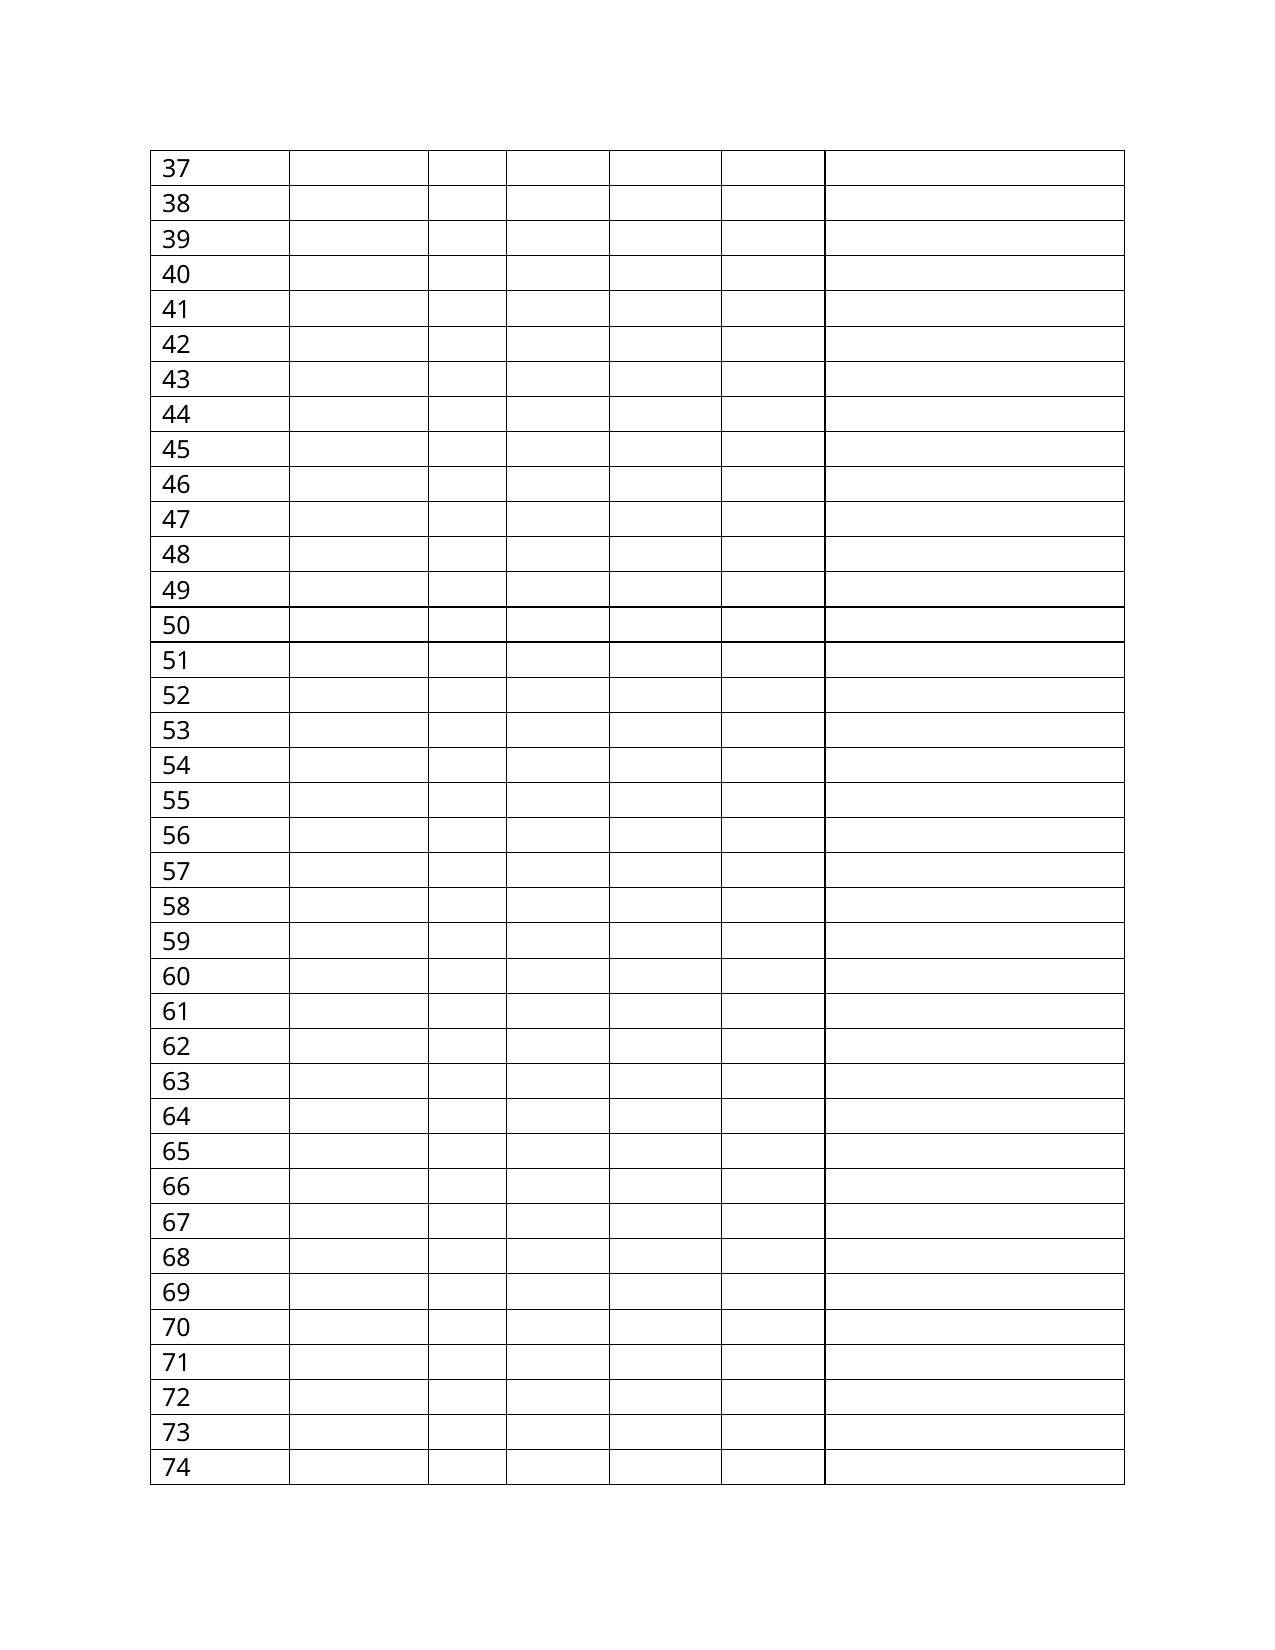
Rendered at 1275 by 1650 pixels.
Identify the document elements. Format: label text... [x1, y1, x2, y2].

table_cell 47 [151, 502, 289, 536]
table_cell [826, 678, 1124, 712]
table_cell 73 [151, 1415, 289, 1449]
table_cell [722, 467, 824, 501]
table_cell [429, 397, 506, 431]
table_cell [722, 678, 824, 712]
table_cell [429, 1134, 506, 1168]
table_cell [722, 1029, 824, 1063]
table_cell [722, 186, 824, 220]
table_cell [429, 713, 506, 747]
table_cell [429, 1064, 506, 1098]
table_cell [826, 397, 1124, 431]
table_cell [290, 151, 428, 185]
table_cell [826, 151, 1124, 185]
table_cell [290, 888, 428, 922]
table_cell [507, 783, 609, 817]
table_cell [290, 1239, 428, 1273]
table_cell [290, 643, 428, 677]
table_cell [507, 572, 609, 606]
table_cell [290, 1345, 428, 1379]
table_cell [610, 959, 721, 992]
table_cell 43 [151, 362, 289, 396]
table_cell [722, 713, 824, 747]
table_cell [290, 1029, 428, 1063]
table_cell [507, 713, 609, 747]
table_cell [290, 432, 428, 466]
table_cell [429, 1169, 506, 1203]
table_cell [826, 994, 1124, 1028]
table_cell 68 [151, 1239, 289, 1273]
table_cell [429, 1274, 506, 1308]
table_cell 62 [151, 1029, 289, 1063]
table_cell [290, 1204, 428, 1238]
table_cell 54 [151, 748, 289, 782]
table_cell [507, 678, 609, 712]
table_cell [610, 291, 721, 326]
table_cell [826, 818, 1124, 852]
table_cell [429, 186, 506, 220]
table_cell [722, 221, 824, 255]
table_cell [610, 783, 721, 817]
table_cell [826, 1239, 1124, 1273]
table_cell [429, 888, 506, 922]
table_cell [610, 327, 721, 361]
table_cell [429, 256, 506, 290]
table_cell [290, 221, 428, 255]
table_cell 41 [151, 291, 289, 326]
table_cell [610, 713, 721, 747]
table_cell [507, 327, 609, 361]
table_cell [722, 151, 824, 185]
table_cell [290, 678, 428, 712]
table_cell [722, 432, 824, 466]
table_cell [610, 1204, 721, 1238]
table_cell [429, 537, 506, 571]
table_cell [610, 1134, 721, 1168]
table_cell [722, 572, 824, 606]
table_cell [610, 888, 721, 922]
table_cell [290, 291, 428, 326]
table_cell [826, 1099, 1124, 1133]
table_cell [826, 186, 1124, 220]
table_cell 69 [151, 1274, 289, 1308]
table_cell [722, 959, 824, 992]
table_cell [290, 1380, 428, 1414]
table_cell 46 [151, 467, 289, 501]
table_cell [826, 256, 1124, 290]
table_cell [826, 643, 1124, 677]
table_cell [429, 643, 506, 677]
table_cell [826, 1204, 1124, 1238]
table_cell [507, 1099, 609, 1133]
table_cell 53 [151, 713, 289, 747]
table_cell 72 [151, 1380, 289, 1414]
table_cell 65 [151, 1134, 289, 1168]
table_cell [722, 1239, 824, 1273]
table_cell [507, 537, 609, 571]
table_cell 45 [151, 432, 289, 466]
table_cell 51 [151, 643, 289, 677]
table_cell 70 [151, 1310, 289, 1343]
table_cell 49 [151, 572, 289, 606]
table_cell [290, 994, 428, 1028]
table_cell [610, 256, 721, 290]
table_cell [826, 1380, 1124, 1414]
table_cell [507, 1310, 609, 1343]
table_cell [610, 1099, 721, 1133]
table_cell [610, 1345, 721, 1379]
table_cell [826, 537, 1124, 571]
table_cell [290, 186, 428, 220]
table_cell [507, 853, 609, 887]
table_cell [507, 1064, 609, 1098]
table_cell 67 [151, 1204, 289, 1238]
table_cell [826, 327, 1124, 361]
table_cell [507, 1204, 609, 1238]
table_cell [290, 537, 428, 571]
table_cell [826, 888, 1124, 922]
table_cell [507, 888, 609, 922]
table_cell [290, 256, 428, 290]
table_cell [507, 432, 609, 466]
table_cell [826, 1029, 1124, 1063]
table_cell 39 [151, 221, 289, 255]
table_cell [429, 432, 506, 466]
table_cell [610, 748, 721, 782]
table_cell [610, 151, 721, 185]
table_cell [826, 502, 1124, 536]
table_cell [290, 397, 428, 431]
table_cell [290, 853, 428, 887]
table_cell [722, 537, 824, 571]
table_cell [507, 1450, 609, 1484]
table_cell 42 [151, 327, 289, 361]
table_cell [429, 1450, 506, 1484]
table_cell [722, 502, 824, 536]
table_cell [290, 783, 428, 817]
table_cell [722, 362, 824, 396]
table_cell [826, 1064, 1124, 1098]
table_cell 71 [151, 1345, 289, 1379]
table_cell [826, 1310, 1124, 1343]
table_cell [429, 853, 506, 887]
table_cell [722, 1134, 824, 1168]
table_cell [507, 467, 609, 501]
table_cell [826, 572, 1124, 606]
table_cell [610, 1415, 721, 1449]
table_cell [429, 1310, 506, 1343]
table_cell [507, 1415, 609, 1449]
table_cell [290, 362, 428, 396]
table_cell [507, 643, 609, 677]
table_cell [429, 502, 506, 536]
table_cell [610, 1029, 721, 1063]
table_cell [507, 186, 609, 220]
table_cell [290, 959, 428, 992]
table_cell [507, 151, 609, 185]
table_cell 61 [151, 994, 289, 1028]
table_cell [507, 1134, 609, 1168]
table_cell [610, 678, 721, 712]
table_cell [610, 1064, 721, 1098]
table_cell [610, 362, 721, 396]
table_cell [610, 818, 721, 852]
table_cell [722, 1064, 824, 1098]
table_cell [507, 608, 609, 641]
table_cell [610, 572, 721, 606]
table_cell [290, 1169, 428, 1203]
table_cell [507, 1169, 609, 1203]
table_cell 64 [151, 1099, 289, 1133]
table_cell 74 [151, 1450, 289, 1484]
table_cell [507, 1345, 609, 1379]
table_cell [826, 1134, 1124, 1168]
table_cell [290, 1274, 428, 1308]
table_cell [610, 923, 721, 957]
table_cell [610, 537, 721, 571]
table_cell [507, 994, 609, 1028]
table_cell [290, 748, 428, 782]
table_cell 37 [151, 151, 289, 185]
table_cell [610, 1380, 721, 1414]
table_cell [722, 1450, 824, 1484]
table_cell [722, 1274, 824, 1308]
table_cell [722, 783, 824, 817]
table_cell [429, 748, 506, 782]
table_cell [722, 853, 824, 887]
table_cell [722, 1380, 824, 1414]
table_cell [507, 818, 609, 852]
table_cell [826, 748, 1124, 782]
table_cell 63 [151, 1064, 289, 1098]
table_cell [290, 713, 428, 747]
table_cell [290, 327, 428, 361]
table_cell 48 [151, 537, 289, 571]
table_cell [610, 1239, 721, 1273]
table_cell 66 [151, 1169, 289, 1203]
table_cell [429, 221, 506, 255]
table_cell [507, 397, 609, 431]
table_cell [290, 467, 428, 501]
table_cell [429, 1099, 506, 1133]
table_cell [722, 643, 824, 677]
table_cell [507, 221, 609, 255]
table_cell [722, 748, 824, 782]
table_cell [722, 888, 824, 922]
table_cell [610, 1274, 721, 1308]
table_cell [826, 853, 1124, 887]
table_cell [290, 923, 428, 957]
table_cell [290, 1064, 428, 1098]
table_cell [722, 397, 824, 431]
table_cell [722, 327, 824, 361]
table_cell [429, 994, 506, 1028]
table_cell [429, 291, 506, 326]
table_cell [429, 1345, 506, 1379]
table_cell [507, 748, 609, 782]
table_cell [507, 502, 609, 536]
table_cell [507, 256, 609, 290]
table_cell 38 [151, 186, 289, 220]
table_cell [722, 1169, 824, 1203]
table_cell [610, 853, 721, 887]
table_cell [290, 502, 428, 536]
table_cell [290, 1099, 428, 1133]
table_cell [429, 467, 506, 501]
table_cell [290, 572, 428, 606]
table_cell [610, 1310, 721, 1343]
table_cell [722, 256, 824, 290]
table_cell [826, 1169, 1124, 1203]
table_cell 56 [151, 818, 289, 852]
table_cell [507, 1380, 609, 1414]
table_cell [507, 291, 609, 326]
table_cell 55 [151, 783, 289, 817]
table_cell [429, 608, 506, 641]
table_cell [722, 923, 824, 957]
table_cell 58 [151, 888, 289, 922]
table_cell 40 [151, 256, 289, 290]
table_cell [610, 994, 721, 1028]
table_cell [290, 608, 428, 641]
table_cell [429, 1380, 506, 1414]
table_cell [429, 678, 506, 712]
table_cell [290, 1310, 428, 1343]
table_cell [722, 1099, 824, 1133]
table_cell [722, 1310, 824, 1343]
table_cell [610, 221, 721, 255]
table_cell [722, 1345, 824, 1379]
table_cell [507, 959, 609, 992]
table_cell [722, 1415, 824, 1449]
table_cell [722, 1204, 824, 1238]
table_cell [722, 818, 824, 852]
table_cell 44 [151, 397, 289, 431]
table_cell [826, 221, 1124, 255]
table_cell 57 [151, 853, 289, 887]
table_cell [507, 923, 609, 957]
table_cell [826, 467, 1124, 501]
table_cell [429, 1029, 506, 1063]
table_cell [826, 1450, 1124, 1484]
table_cell [826, 608, 1124, 641]
table_cell [610, 397, 721, 431]
table_cell [290, 1415, 428, 1449]
table_cell [826, 1274, 1124, 1308]
table_cell [290, 1450, 428, 1484]
table_cell [429, 327, 506, 361]
table_cell [826, 362, 1124, 396]
table_cell [429, 1204, 506, 1238]
table_cell [610, 643, 721, 677]
table_cell 60 [151, 959, 289, 992]
table_cell [429, 1239, 506, 1273]
table_cell 50 [151, 608, 289, 641]
table_cell [826, 291, 1124, 326]
table_cell [507, 1029, 609, 1063]
table_cell [429, 362, 506, 396]
table_cell [610, 502, 721, 536]
table_cell [429, 959, 506, 992]
table_cell [826, 1415, 1124, 1449]
table_cell [429, 783, 506, 817]
table_cell 59 [151, 923, 289, 957]
table_cell [429, 1415, 506, 1449]
table_cell [610, 432, 721, 466]
table_cell [722, 994, 824, 1028]
table_cell [610, 186, 721, 220]
table_cell [507, 1239, 609, 1273]
table_cell [610, 608, 721, 641]
table_cell [429, 151, 506, 185]
table_cell [429, 818, 506, 852]
table_cell [610, 1169, 721, 1203]
table_cell [429, 572, 506, 606]
table_cell [610, 467, 721, 501]
table_cell [826, 923, 1124, 957]
table_cell [722, 608, 824, 641]
table_cell [826, 959, 1124, 992]
table_cell [826, 783, 1124, 817]
table_cell [507, 1274, 609, 1308]
table_cell [722, 291, 824, 326]
table_cell [826, 1345, 1124, 1379]
table_cell [826, 432, 1124, 466]
table_cell [610, 1450, 721, 1484]
table_cell [290, 818, 428, 852]
table_cell [507, 362, 609, 396]
table_cell [290, 1134, 428, 1168]
table_cell [826, 713, 1124, 747]
table_cell 52 [151, 678, 289, 712]
table_cell [429, 923, 506, 957]
